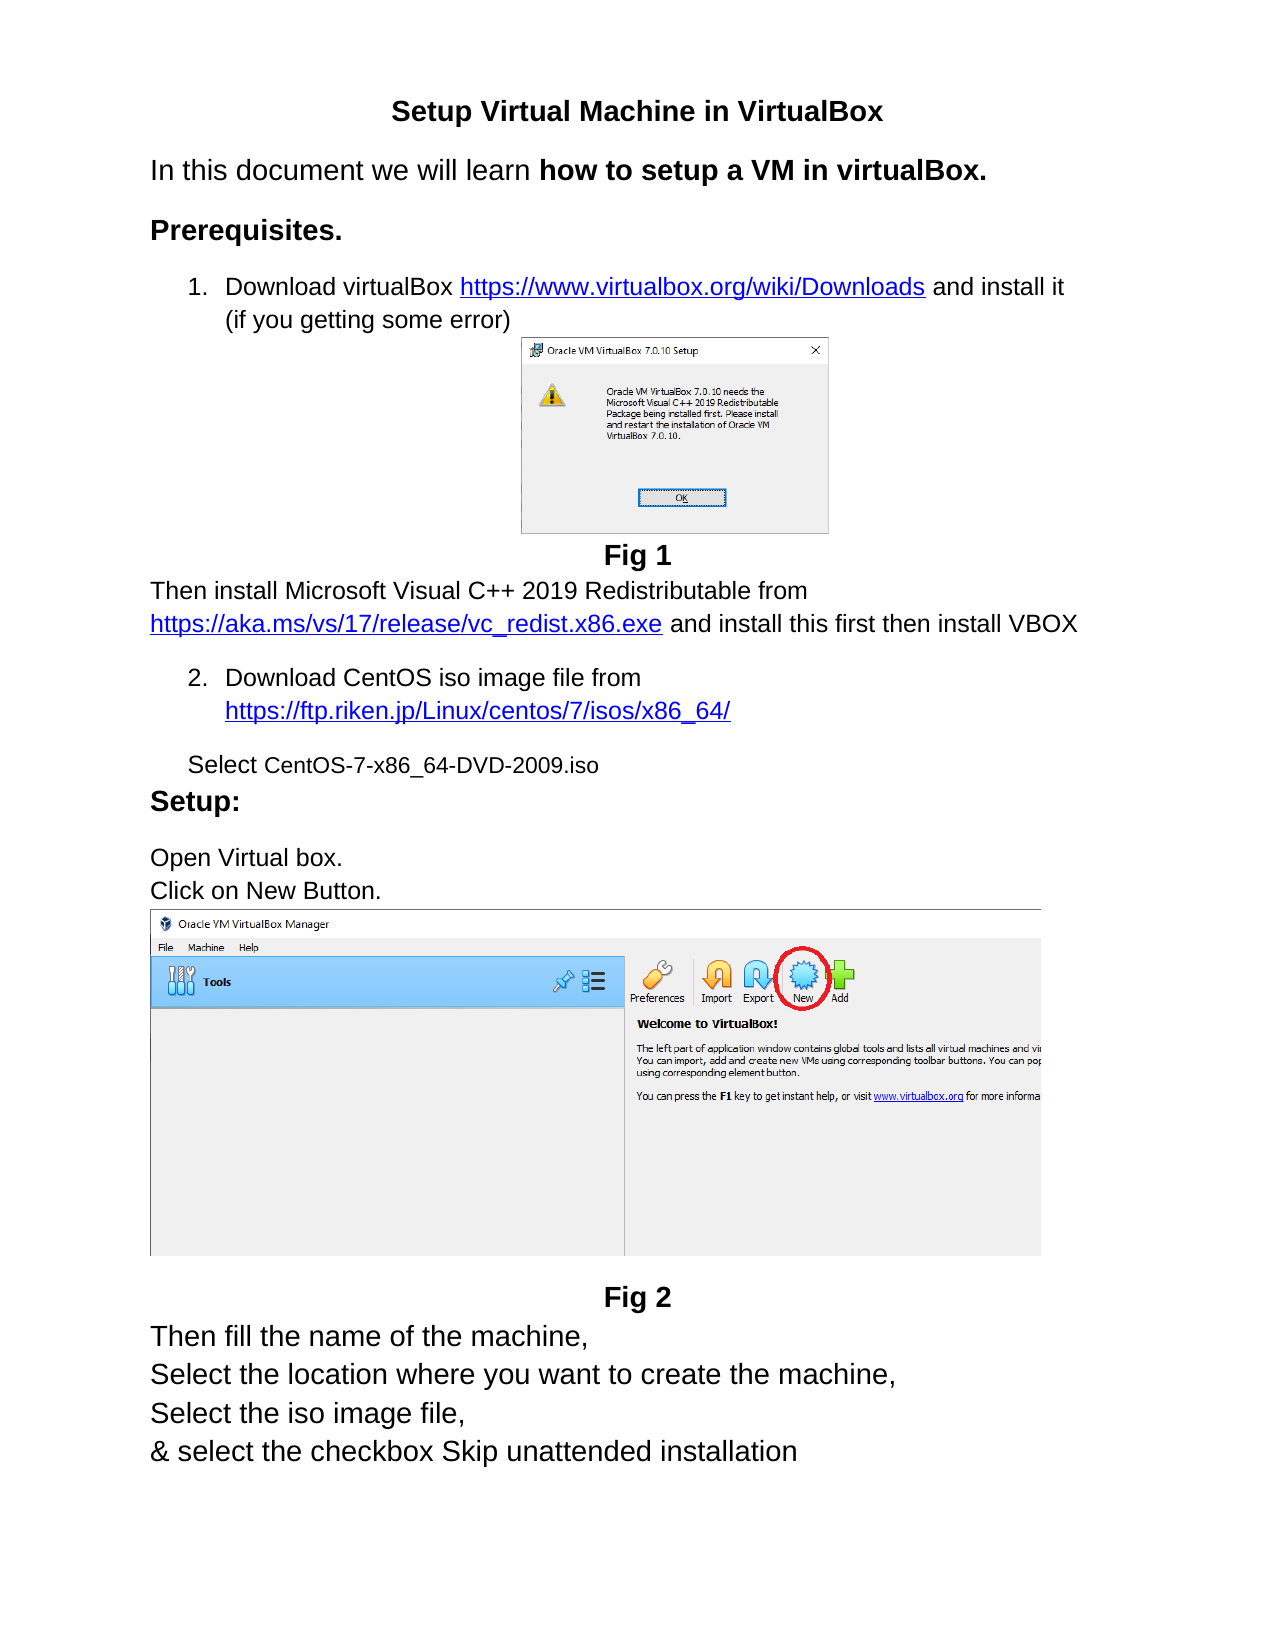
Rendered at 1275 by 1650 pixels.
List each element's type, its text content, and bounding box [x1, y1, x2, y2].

text & select the checkbox Skip unattended installation [150, 1434, 1125, 1468]
list (if you getting some error) [225, 305, 1125, 334]
text Select CentOS-7-x86_64-DVD-2009.iso Setup: [150, 750, 1125, 817]
text Fig 1 [150, 538, 1125, 571]
text Prerequisites. [150, 212, 1125, 246]
text Setup Virtual Machine in VirtualBox [150, 94, 1125, 127]
list Download CentOS iso image file from https://ftp.riken.jp/Linux/centos/7/isos/x86_64/ [187, 663, 1125, 725]
text In this document we will learn how to setup a VM in virtualBox. [150, 153, 1125, 187]
text Then fill the name of the machine, [150, 1319, 1125, 1352]
text Click on New Button. [150, 876, 1125, 905]
list Download virtualBox https://www.virtualbox.org/wiki/Downloads and install it [187, 272, 1125, 301]
text Then install Microsoft Visual C++ 2019 Redistributable from https://aka.ms/vs/17/release/vc_redist.x86.exe and install this first then install VBOX [150, 576, 1125, 638]
text Fig 2 [150, 1280, 1125, 1314]
text Open Virtual box. [150, 843, 1125, 872]
picture [150, 909, 1042, 1256]
picture [521, 337, 829, 534]
text Select the location where you want to create the machine, [150, 1357, 1125, 1391]
text Select the iso image file, [150, 1396, 1125, 1429]
